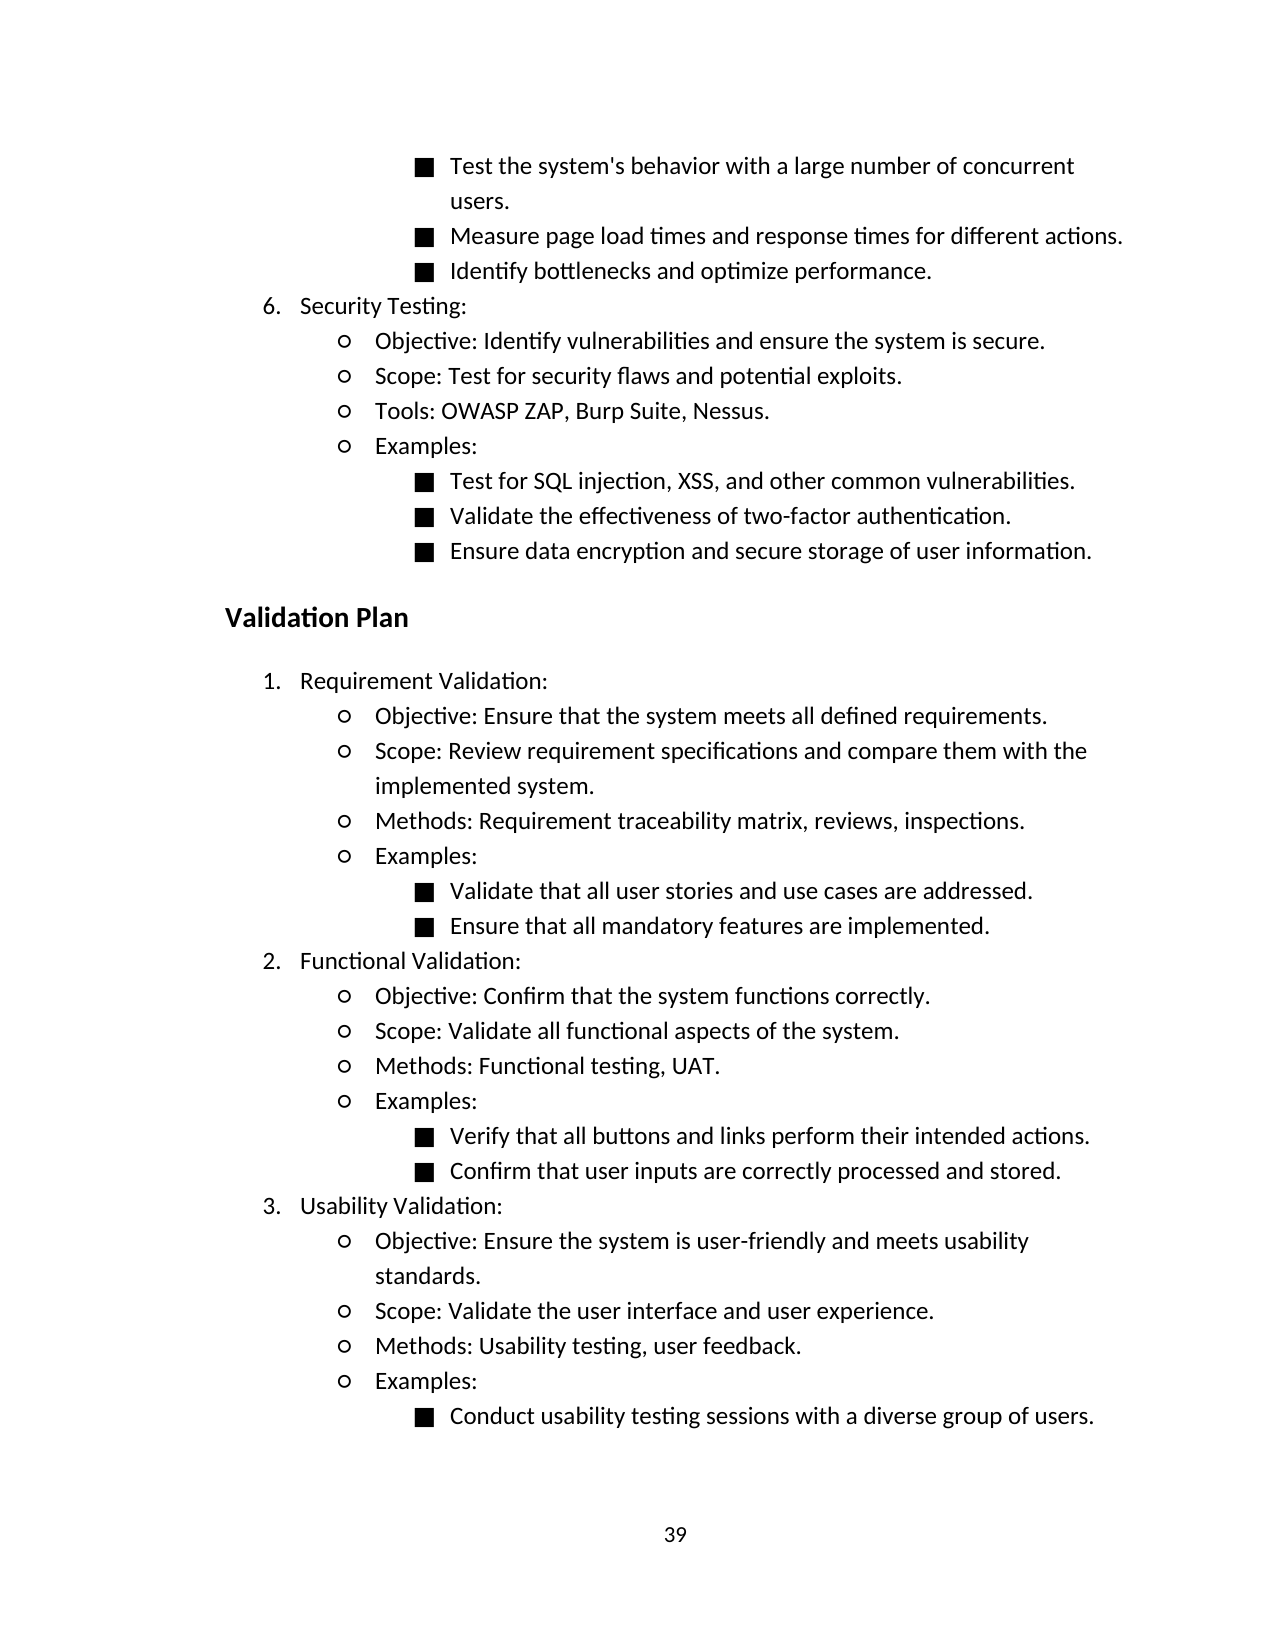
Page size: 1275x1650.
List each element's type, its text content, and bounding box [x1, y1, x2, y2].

list Ensure that all mandatory features are implemented. [412, 910, 1125, 941]
list Methods: Requirement traceability matrix, reviews, inspections. [337, 805, 1125, 836]
list Ensure data encryption and secure storage of user information. [412, 535, 1125, 566]
list Examples: [337, 1365, 1125, 1396]
list Requirement Validation: [262, 665, 1125, 696]
list Functional Validation: [262, 945, 1125, 976]
list Objective: Confirm that the system functions correctly. [337, 980, 1125, 1011]
list Test for SQL injection, XSS, and other common vulnerabilities. [412, 465, 1125, 496]
subtitle Validation Plan [225, 599, 1125, 635]
list Validate the effectiveness of two-factor authentication. [412, 500, 1125, 531]
list Validate that all user stories and use cases are addressed. [412, 875, 1125, 906]
list Objective: Ensure the system is user-friendly and meets usability standards. [337, 1225, 1125, 1291]
list Usability Validation: [262, 1190, 1125, 1221]
list Identify bottlenecks and optimize performance. [412, 255, 1125, 286]
list Examples: [337, 1085, 1125, 1116]
list Tools: OWASP ZAP, Burp Suite, Nessus. [337, 395, 1125, 426]
list Methods: Usability testing, user feedback. [337, 1330, 1125, 1361]
list Scope: Test for security flaws and potential exploits. [337, 360, 1125, 391]
list Objective: Identify vulnerabilities and ensure the system is secure. [337, 325, 1125, 356]
list Confirm that user inputs are correctly processed and stored. [412, 1155, 1125, 1186]
list Objective: Ensure that the system meets all defined requirements. [337, 700, 1125, 731]
list Conduct usability testing sessions with a diverse group of users. [412, 1400, 1125, 1431]
list Test the system's behavior with a large number of concurrent users. [412, 150, 1125, 216]
list Measure page load times and response times for different actions. [412, 220, 1125, 251]
list Methods: Functional testing, UAT. [337, 1050, 1125, 1081]
list Verify that all buttons and links perform their intended actions. [412, 1120, 1125, 1151]
list Scope: Review requirement specifications and compare them with the implemented system. [337, 735, 1125, 801]
list Scope: Validate all functional aspects of the system. [337, 1015, 1125, 1046]
list Examples: [337, 430, 1125, 461]
list Scope: Validate the user interface and user experience. [337, 1295, 1125, 1326]
list Examples: [337, 840, 1125, 871]
list Security Testing: [262, 290, 1125, 321]
